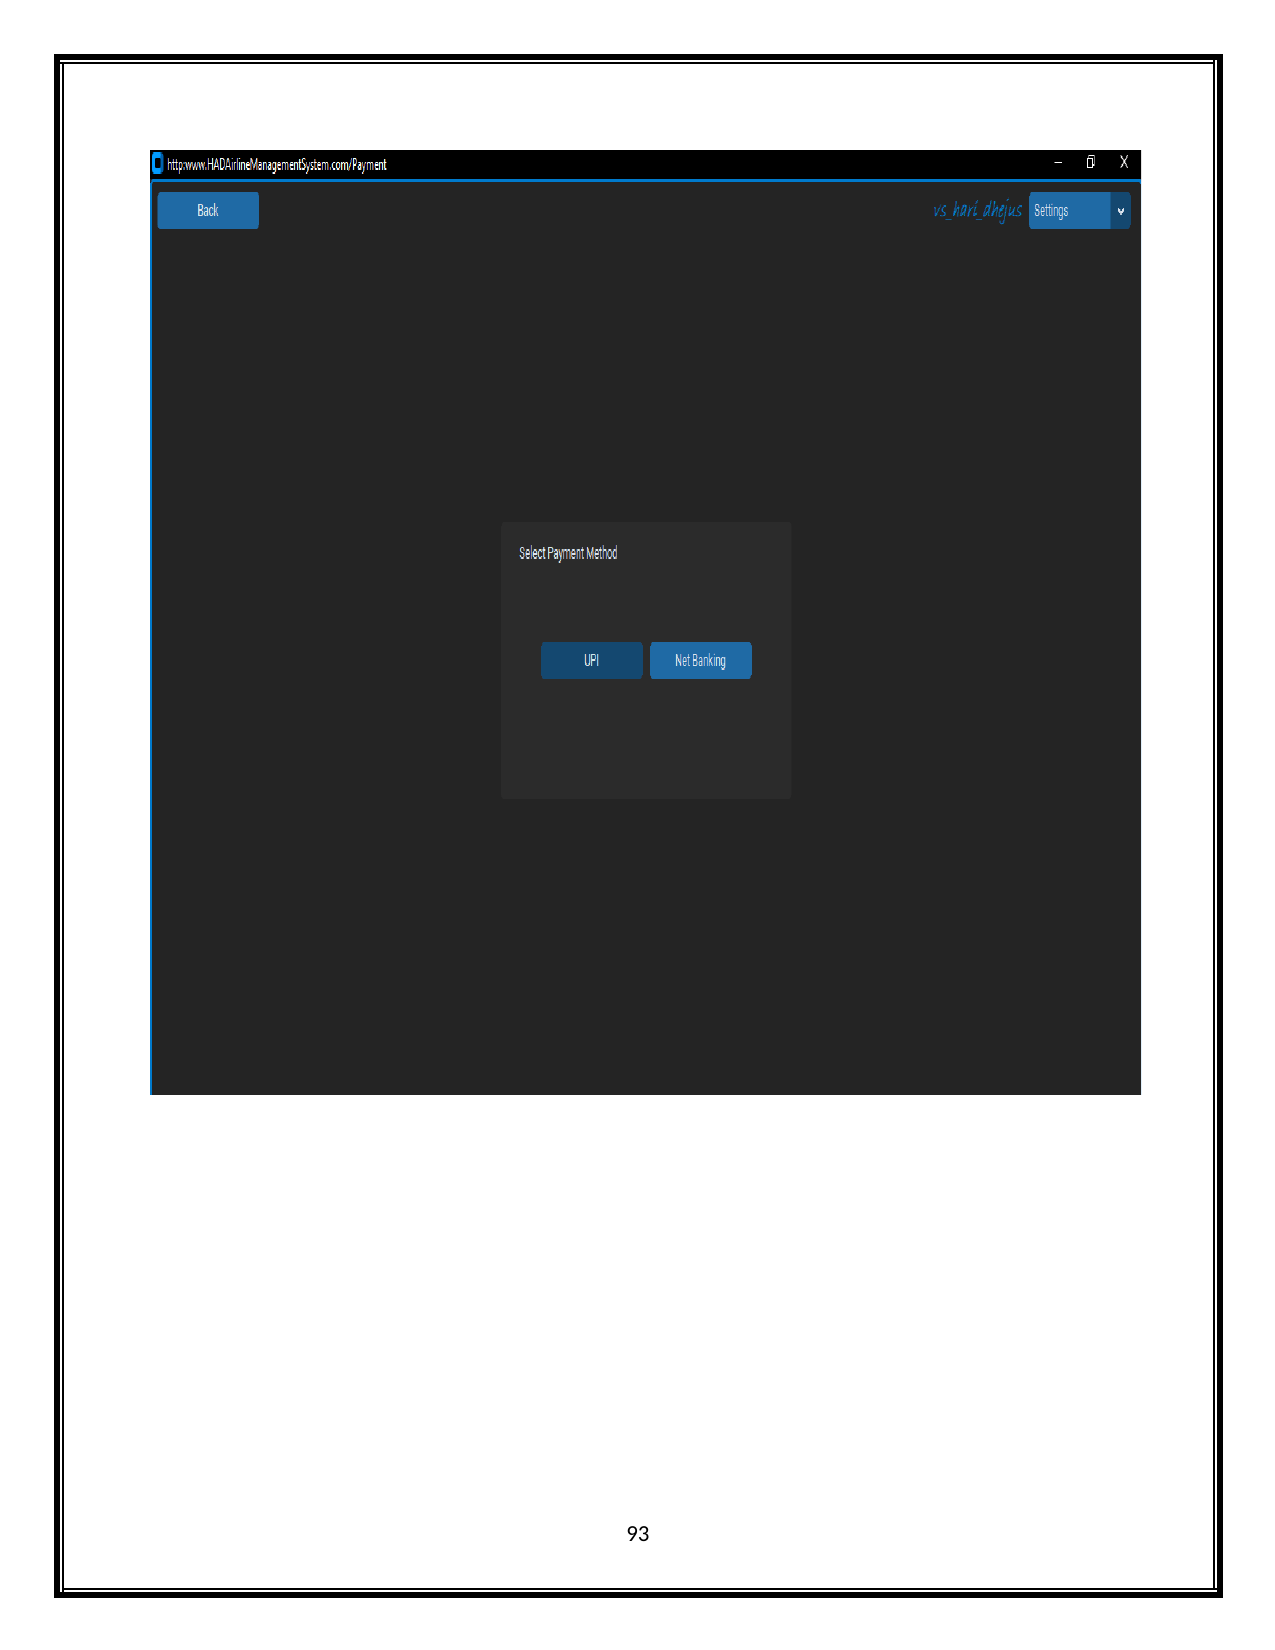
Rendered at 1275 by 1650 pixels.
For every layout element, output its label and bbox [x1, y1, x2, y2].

picture [150, 150, 1142, 1095]
